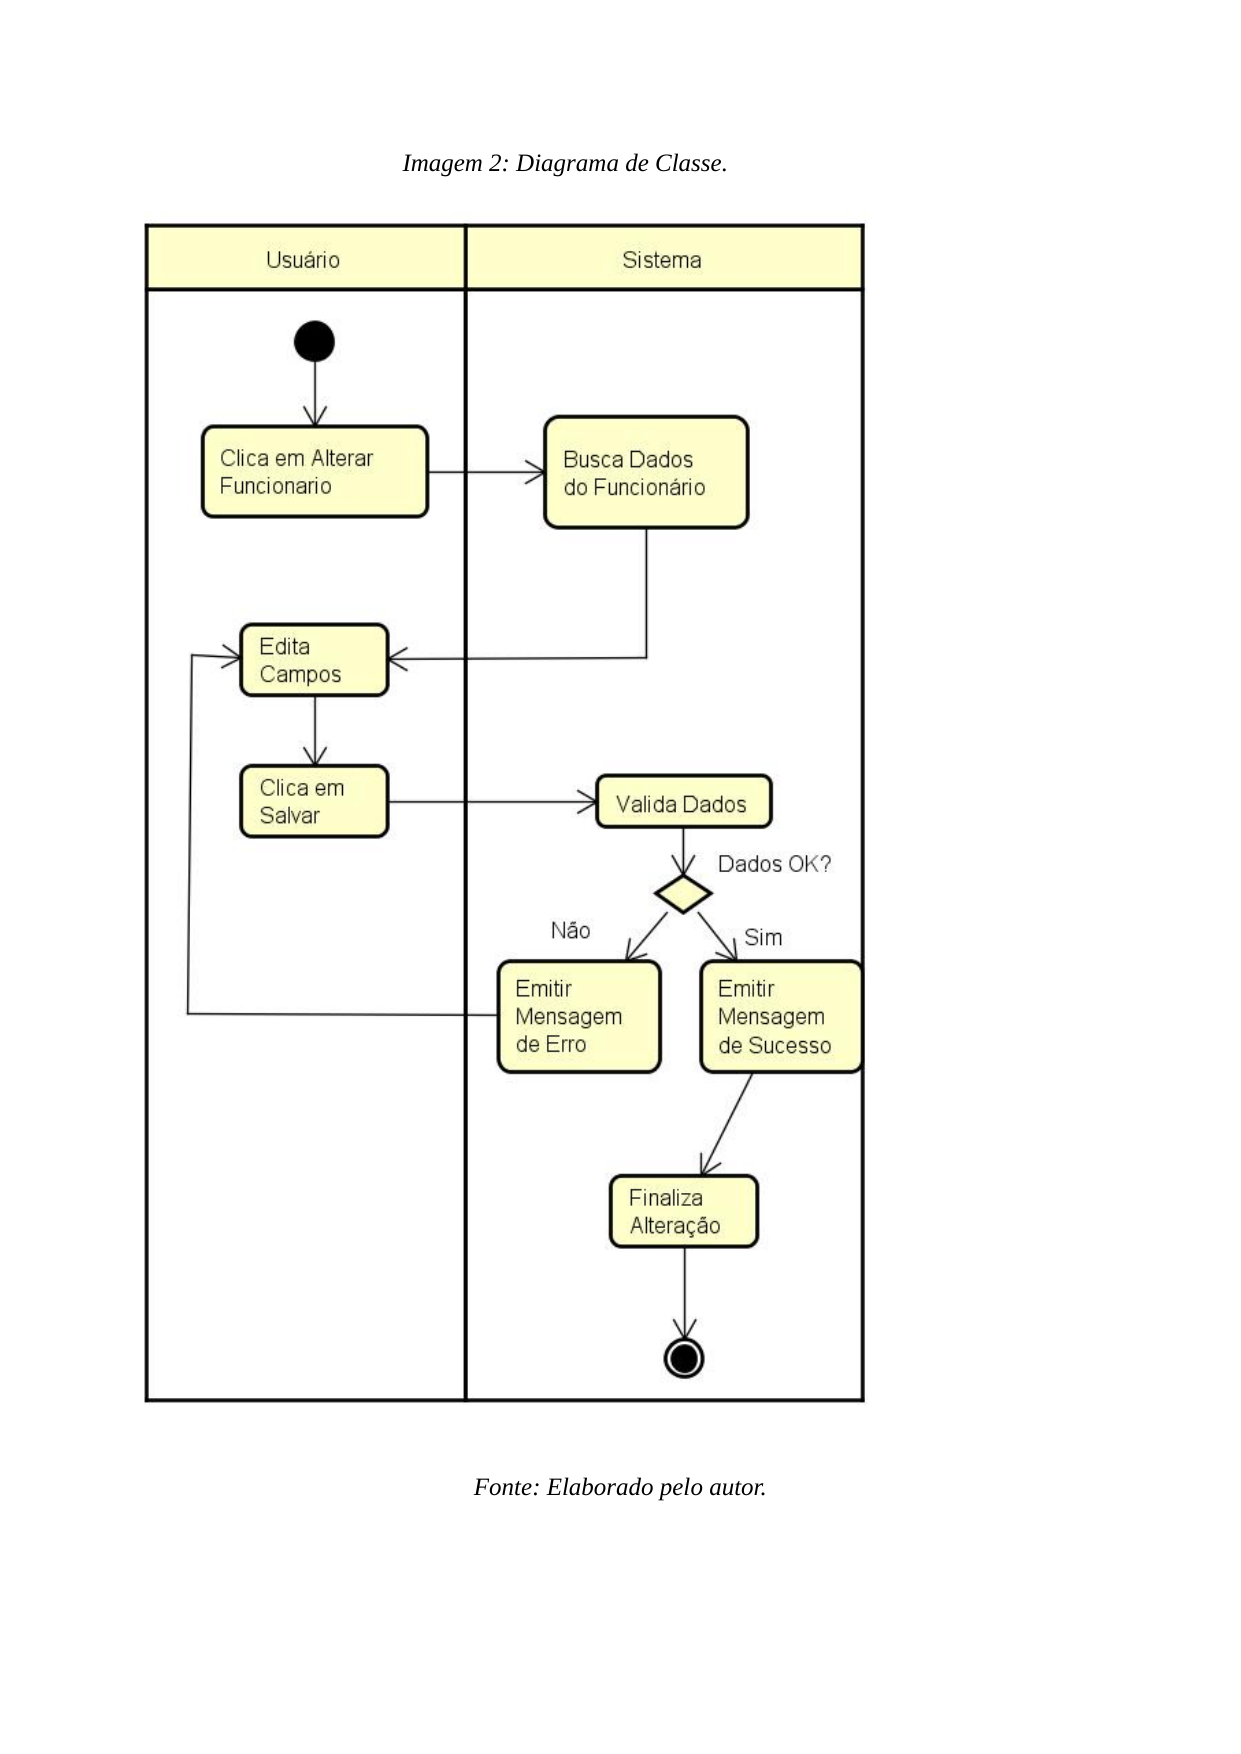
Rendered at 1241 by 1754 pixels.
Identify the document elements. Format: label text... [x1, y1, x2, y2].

text Fonte: Elaborado pelo autor. [177, 1472, 1063, 1501]
picture [132, 211, 894, 1429]
text Imagem 2: Diagrama de Classe. [327, 148, 1063, 176]
